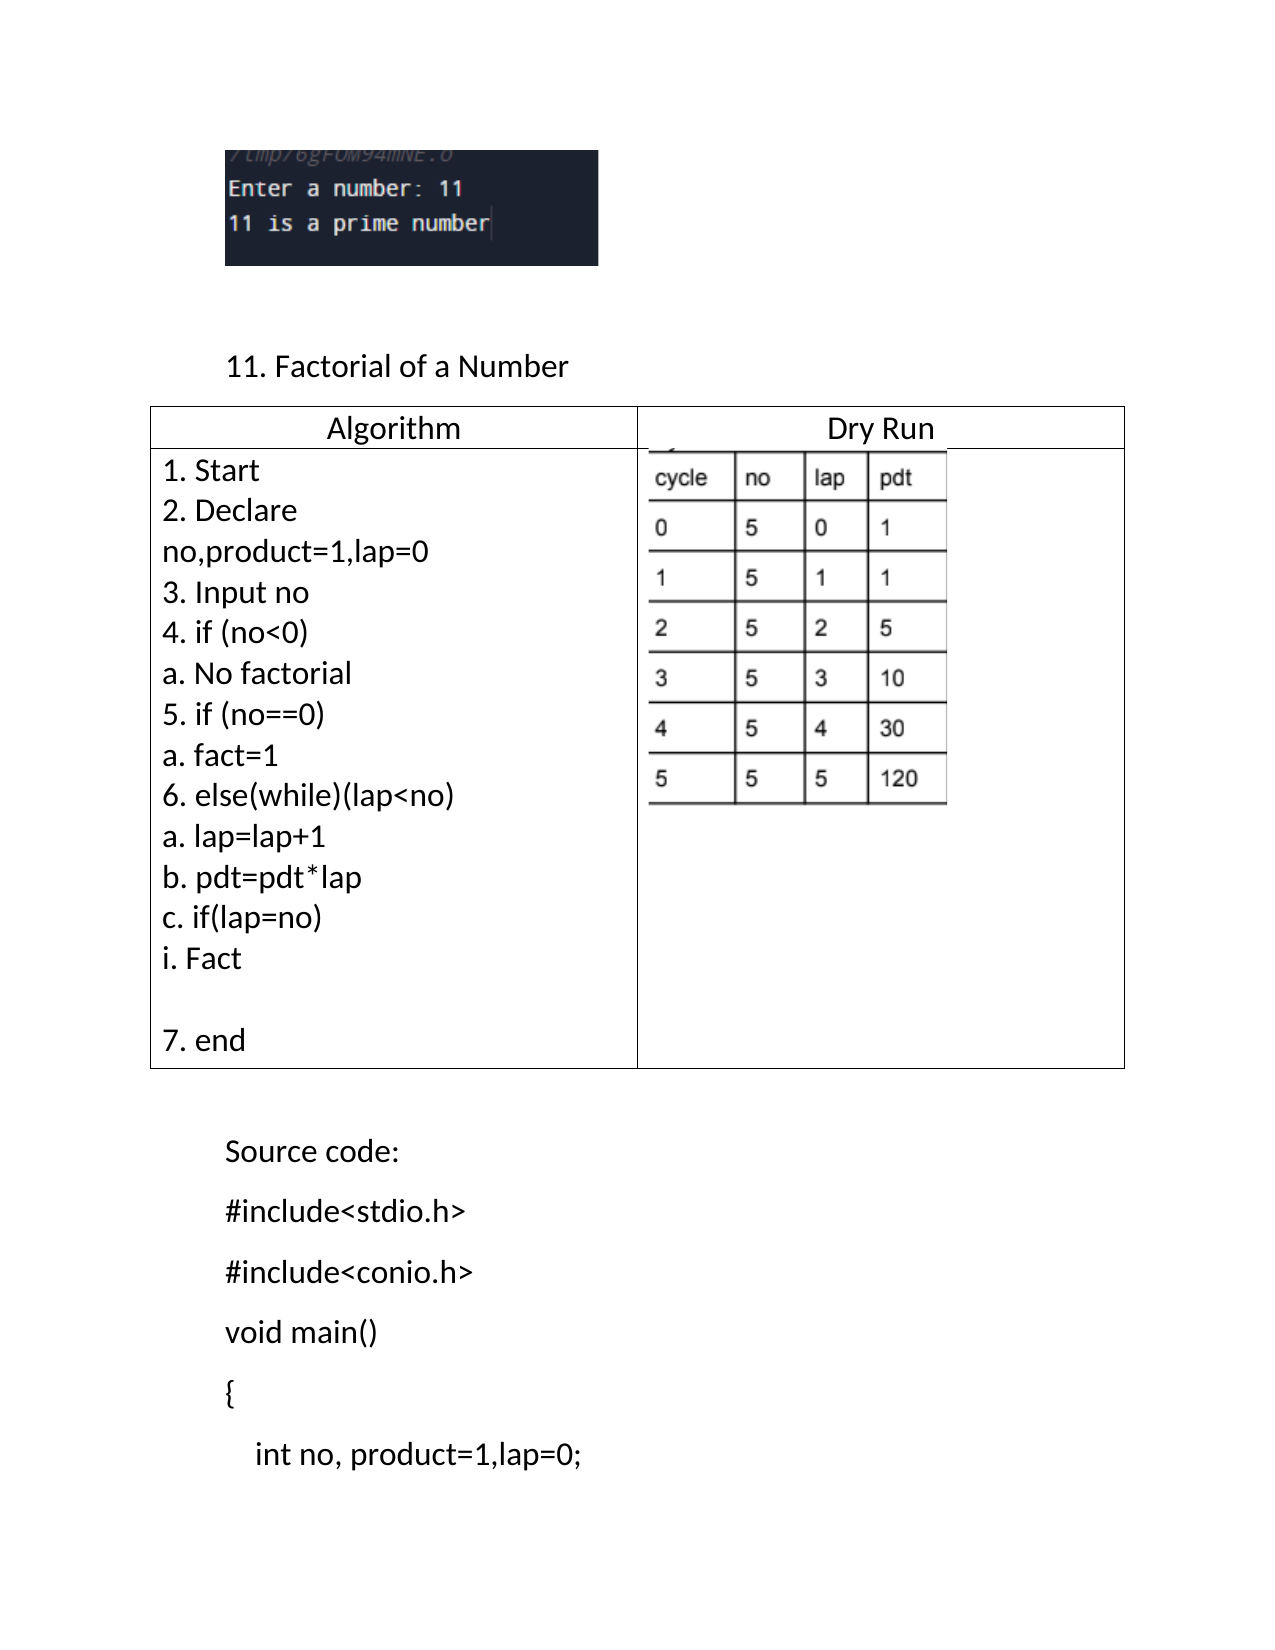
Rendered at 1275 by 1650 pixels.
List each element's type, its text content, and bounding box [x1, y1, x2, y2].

table_header Dry Run [638, 407, 1124, 447]
picture [225, 150, 599, 266]
table_header Algorithm [151, 407, 637, 447]
text #include<stdio.h> [150, 1190, 1125, 1231]
table_cell 1. Start 2. Declare no,product=1,lap=0 3. Input no 4. if (no<0) a. No factorial 5. if (no==0) a. fact=1 6. else(while)(lap<no) a. lap=lap+1 b. pdt=pdt*lap c. if(lap=no) i. Fact 7. end [151, 449, 637, 1068]
text void main() [150, 1312, 1125, 1352]
text { [150, 1372, 1125, 1413]
text Source code: [150, 1130, 1125, 1170]
text int no, product=1,lap=0; [150, 1433, 1125, 1473]
text #include<conio.h> [150, 1251, 1125, 1292]
table_cell [638, 449, 1124, 1068]
text 11. Factorial of a Number [150, 345, 1125, 386]
picture [648, 448, 948, 807]
